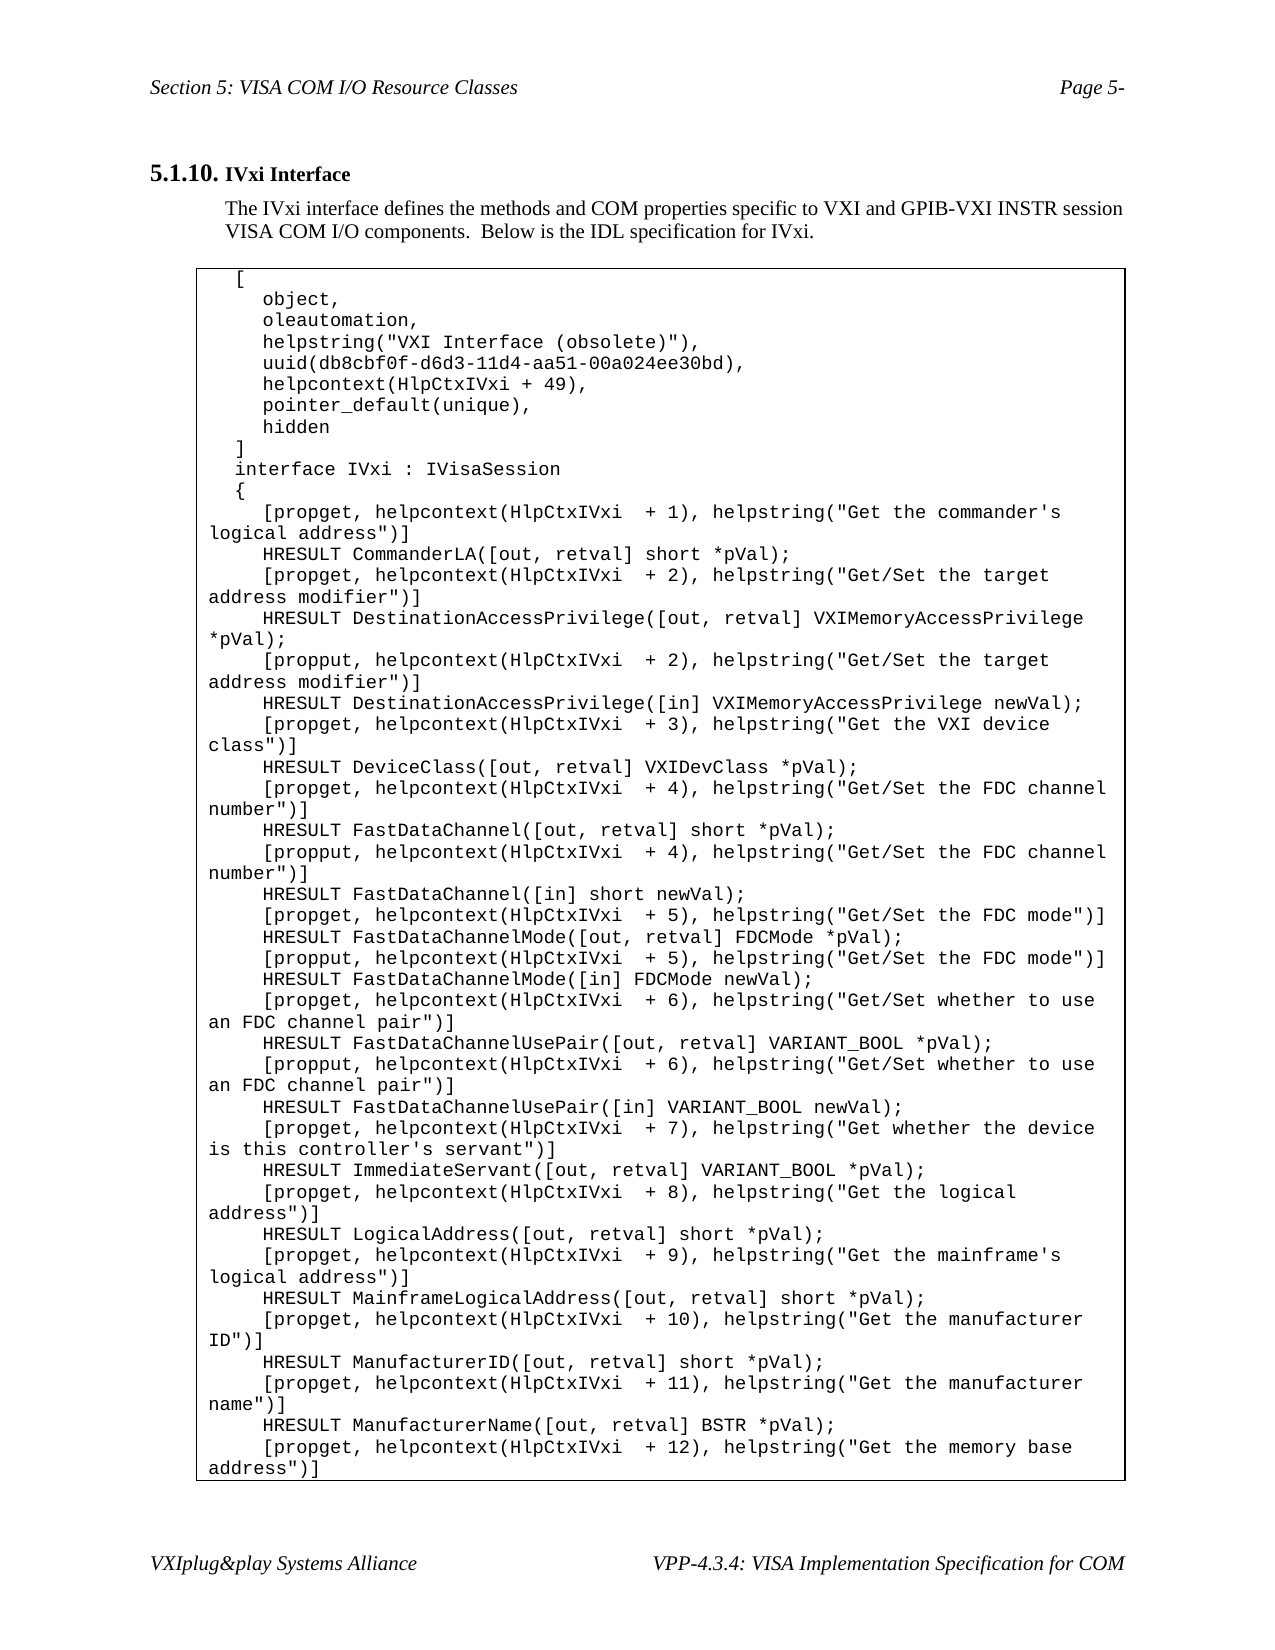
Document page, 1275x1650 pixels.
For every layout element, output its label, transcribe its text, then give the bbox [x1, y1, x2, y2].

text IVxi Interface [150, 158, 1125, 187]
text The IVxi interface defines the methods and COM properties specific to VXI and GPIB-VXI INSTR session VISA COM I/O components. Below is the IDL specification for IVxi. [225, 195, 1125, 243]
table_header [197, 269, 1124, 1480]
